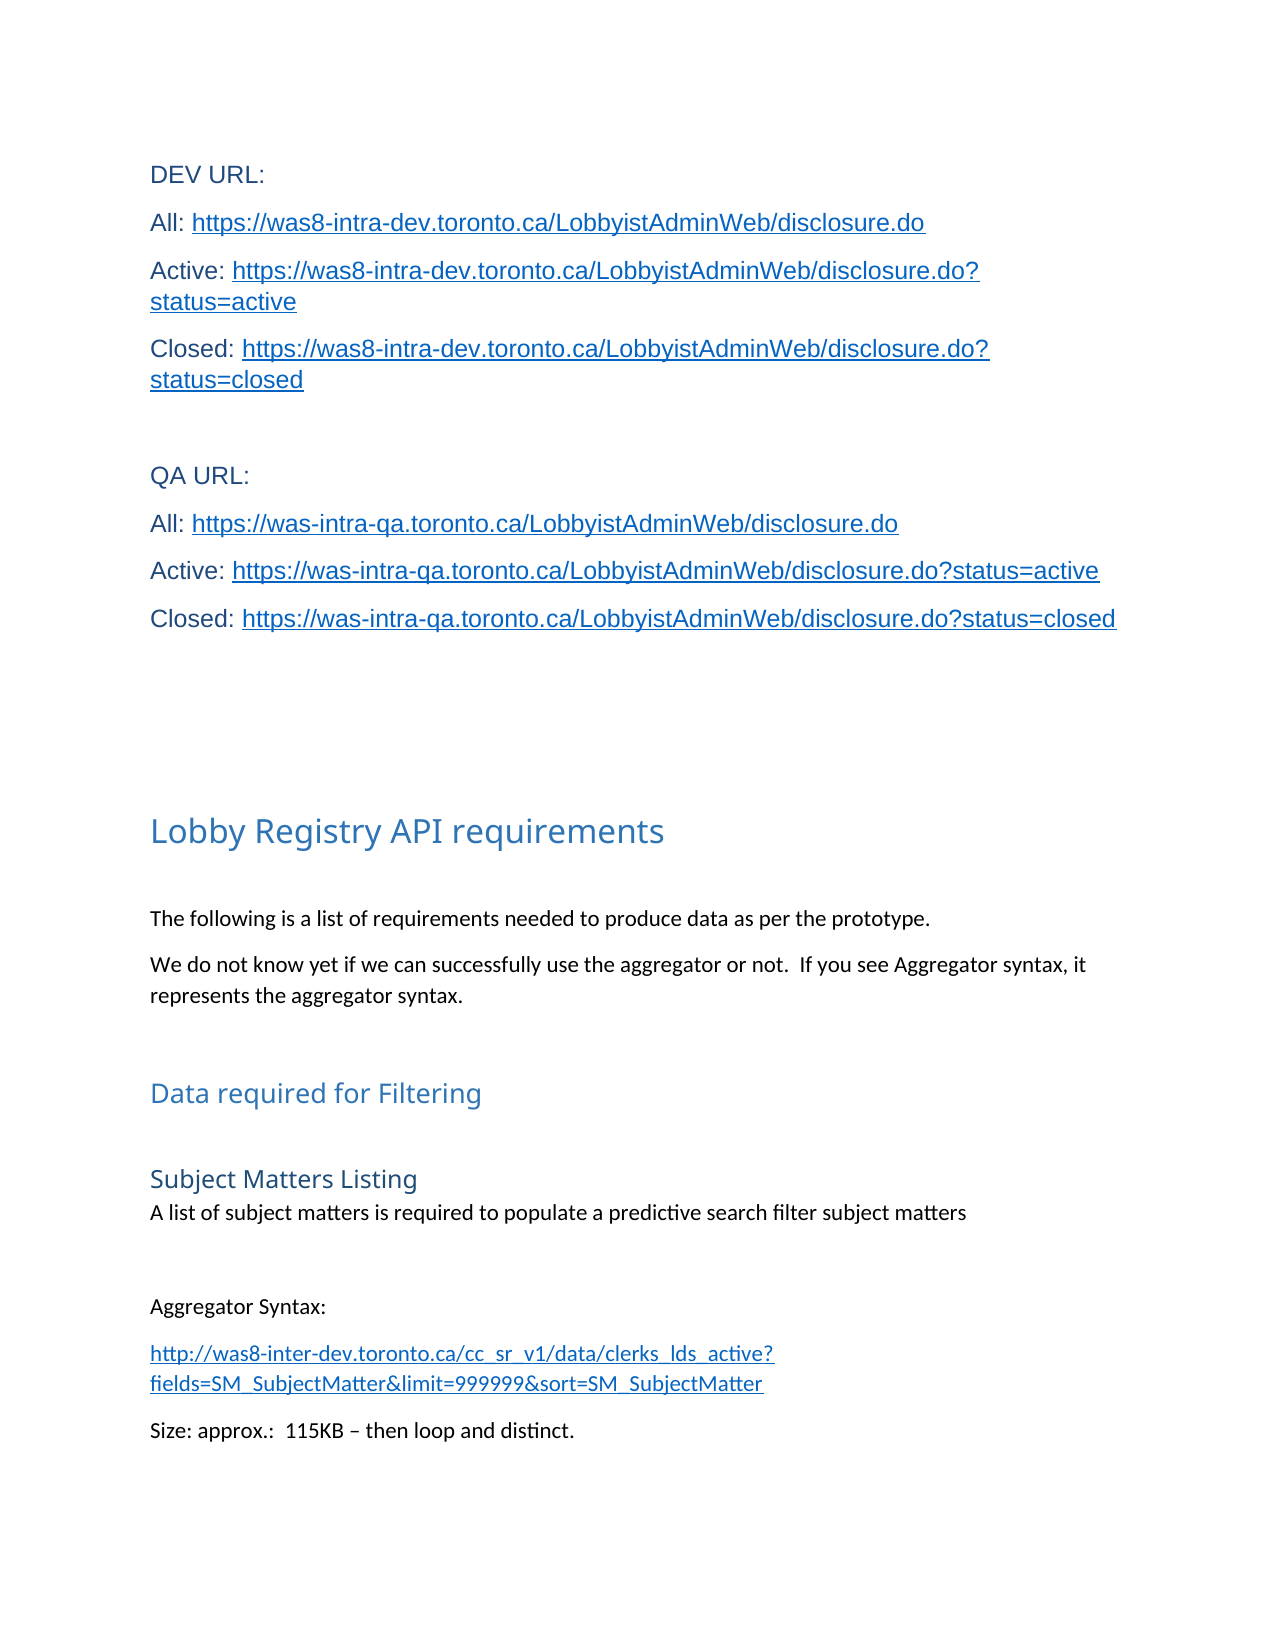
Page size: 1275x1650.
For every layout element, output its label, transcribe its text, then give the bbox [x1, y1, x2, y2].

subtitle Data required for Filtering [150, 1074, 1125, 1111]
subtitle Lobby Registry API requirements [150, 808, 1125, 853]
text DEV URL: [150, 160, 1125, 189]
text Closed: https://was8-intra-dev.toronto.ca/LobbyistAdminWeb/disclosure.do?status=closed [150, 334, 1125, 394]
text Aggregator Syntax: [150, 1292, 1125, 1320]
text QA URL: [150, 461, 1125, 489]
text Size: approx.: 115KB – then loop and distinct. [150, 1416, 1125, 1444]
text Active: https://was8-intra-dev.toronto.ca/LobbyistAdminWeb/disclosure.do?status=active [150, 256, 1125, 315]
text All: https://was-intra-qa.toronto.ca/LobbyistAdminWeb/disclosure.do [150, 508, 1125, 537]
text We do not know yet if we can successfully use the aggregator or not. If you see Aggregator syntax, it represents the aggregator syntax. [150, 951, 1125, 1009]
text The following is a list of requirements needed to produce data as per the prototype. [150, 904, 1125, 932]
text Closed: https://was-intra-qa.toronto.ca/LobbyistAdminWeb/disclosure.do?status=closed [150, 604, 1125, 633]
text A list of subject matters is required to populate a predictive search filter subject matters [150, 1198, 1125, 1226]
text Active: https://was-intra-qa.toronto.ca/LobbyistAdminWeb/disclosure.do?status=active [150, 556, 1125, 585]
text http://was8-inter-dev.toronto.ca/cc_sr_v1/data/clerks_lds_active?fields=SM_SubjectMatter&limit=999999&sort=SM_SubjectMatter [150, 1339, 1125, 1397]
text All: https://was8-intra-dev.toronto.ca/LobbyistAdminWeb/disclosure.do [150, 208, 1125, 237]
subtitle Subject Matters Listing [150, 1161, 1125, 1195]
